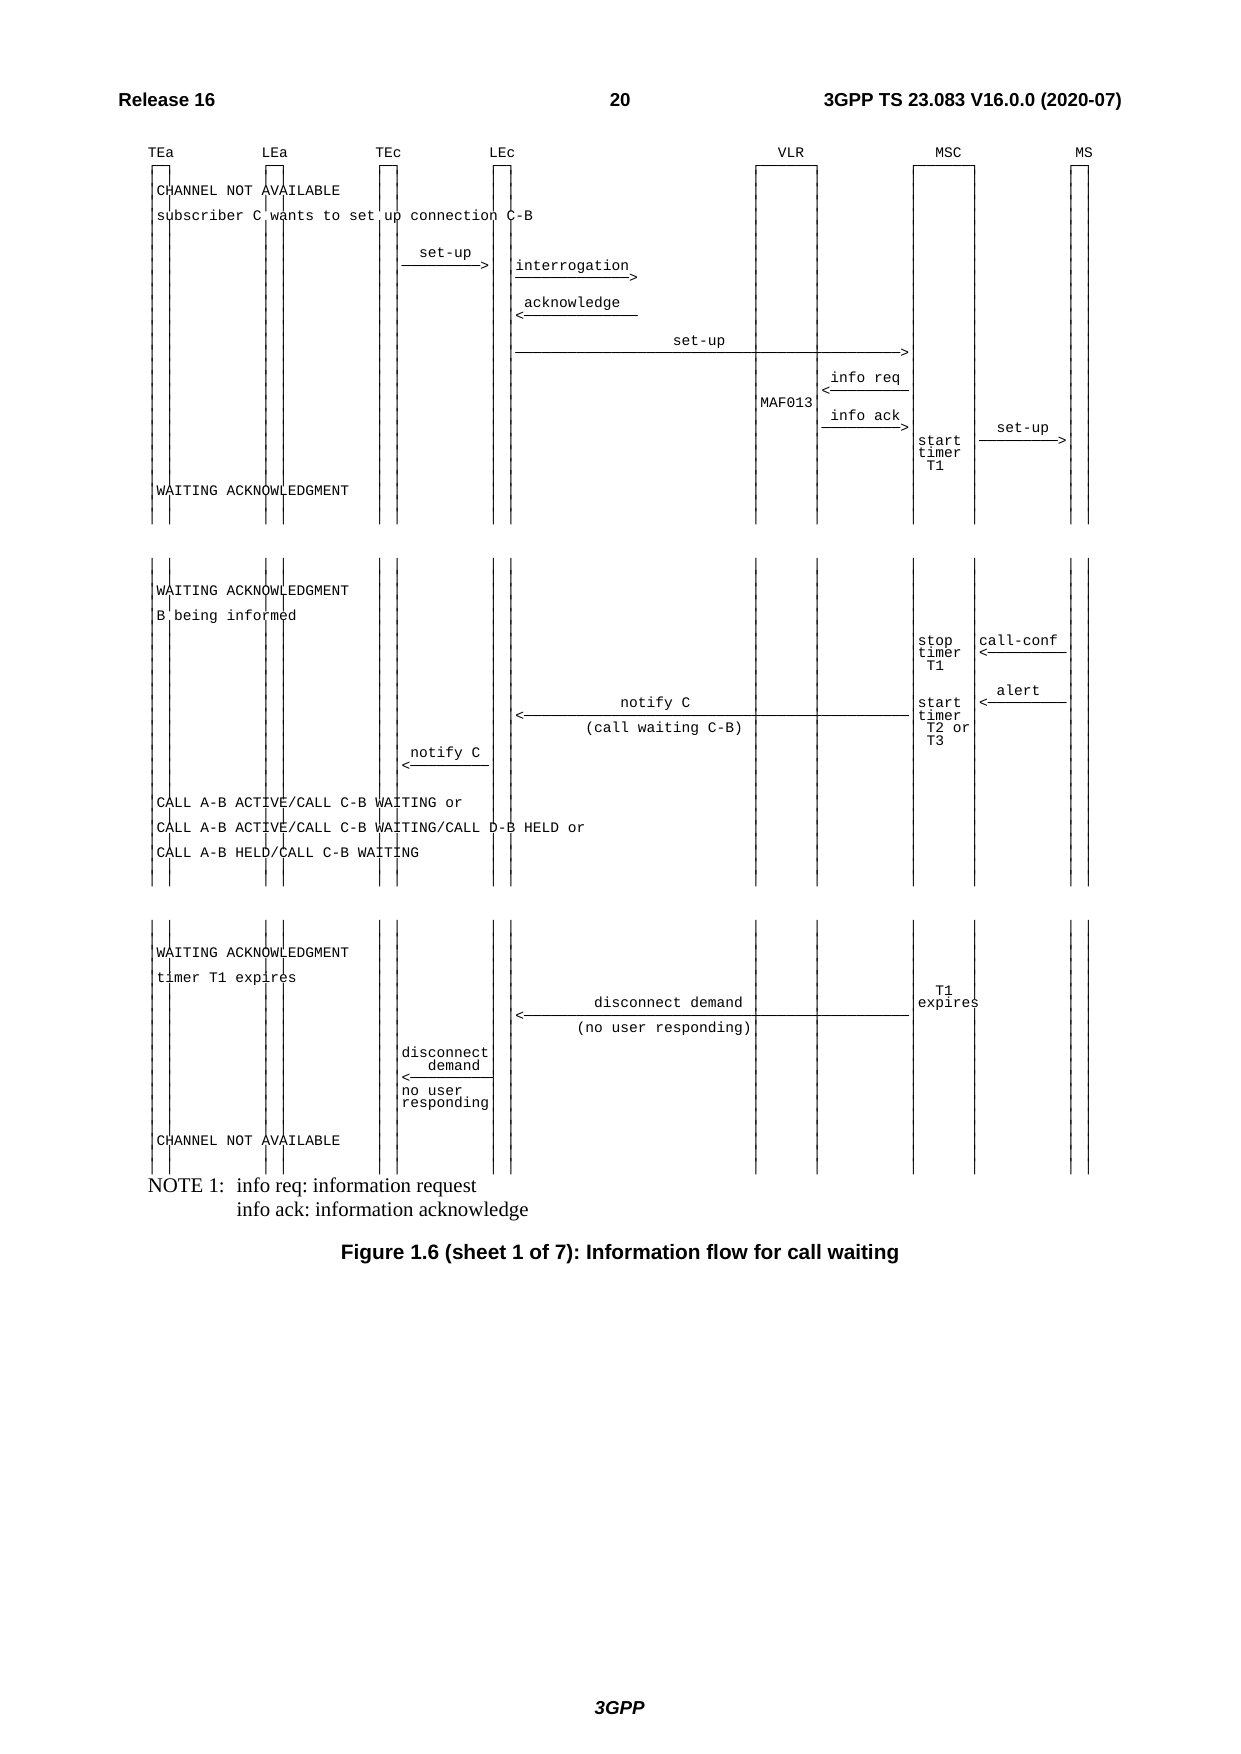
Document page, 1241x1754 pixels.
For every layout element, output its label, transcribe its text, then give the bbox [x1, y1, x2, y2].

text TEa LEa TEc LEc VLR MSC MS ┌─┐ ┌─┐ ┌─┐ ┌─┐ ┌──────┐ ┌──────┐ ┌─┐ │ │ │ │ │ │ │ │ │ │ │ │ │ │ │CHANNEL NOT AVAILABLE │ │ │ │ │ │ │ │ │ │ │ │ │ │ │ │ │ │ │ │ │ │ │ │ │subscriber C wants to set up connection C-B │ │ │ │ │ │ │ │ │ │ │ │ │ │ │ │ │ │ │ │ │ │ │ │ │ │ │ │ │ │ │ │ │ │ │ │ │ │ │ │ set-up │ │ │ │ │ │ │ │ │ │ │ │ │ │─────────>│ │interrogation │ │ │ │ │ │ │ │ │ │ │ │ │ │─────────────> │ │ │ │ │ │ │ │ │ │ │ │ │ │ │ │ │ │ │ │ │ │ │ │ │ │ │ │ acknowledge │ │ │ │ │ │ │ │ │ │ │ │ │ │<───────────── │ │ │ │ │ │ │ │ │ │ │ │ │ │ │ │ │ │ │ │ │ │ │ │ │ │ │ │ set-up │ │ │ │ │ │ │ │ │ │ │ │ │ │───────────────────────────┼──────┼─────────>│ │ │ │ │ │ │ │ │ │ │ │ │ │ │ │ │ │ │ │ │ │ │ │ │ │ │ │ info req │ │ │ │ │ │ │ │ │ │ │ │ │ │<─────────│ │ │ │ │ │ │ │ │ │ │ │ │MAF013│ │ │ │ │ │ │ │ │ │ │ │ │ │ │ info ack │ │ │ │ │ │ │ │ │ │ │ │ │ │─────────>│ │ set-up │ │ │ │ │ │ │ │ │ │ │ │ │start │─────────>│ │ │ │ │ │ │ │ │ │ │ │ │timer │ │ │ │ │ │ │ │ │ │ │ │ │ │ T1 │ │ │ │ │ │ │ │ │ │ │ │ │ │ │ │ │ │WAITING ACKNOWLEDGMENT │ │ │ │ │ │ │ │ │ │ │ │ │ │ │ │ │ │ │ │ │ │ │ │ │ │ │ │ │ │ │ │ │ │ │ │ │ │ │ │ │ │ │ │ │ │ │ │ │ │ │ │ │ │ │ │ │ │ │ │ │ │ │ │ │ │ │WAITING ACKNOWLEDGMENT │ │ │ │ │ │ │ │ │ │ │ │ │ │ │ │ │ │ │ │ │ │ │ │ │B being informed │ │ │ │ │ │ │ │ │ │ │ │ │ │ │ │ │ │ │ │ │ │ │ │ │ │ │ │ │ │ │ │ │ │ │stop │call-conf │ │ │ │ │ │ │ │ │ │ │ │ │timer │<─────────│ │ │ │ │ │ │ │ │ │ │ │ │ T1 │ │ │ │ │ │ │ │ │ │ │ │ │ │ │ │ │ │ │ │ │ │ │ │ │ │ │ │ │ alert │ │ │ │ │ │ │ │ │ │ notify C │ │ │start │<─────────│ │ │ │ │ │ │ │ │ │<──────────────────────────┼──────┼──────────│timer │ │ │ │ │ │ │ │ │ │ │ (call waiting C-B) │ │ │ T2 or│ │ │ │ │ │ │ │ │ │ │ │ │ │ T3 │ │ │ │ │ │ │ │ │ notify C │ │ │ │ │ │ │ │ │ │ │ │ │ │<─────────│ │ │ │ │ │ │ │ │ │ │ │ │ │ │ │ │ │ │ │ │ │ │ │ │ │ │ │ │ │ │ │ │ │ │ │ │CALL A-B ACTIVE/CALL C-B WAITING or │ │ │ │ │ │ │ │ │ │ │ │ │ │ │ │ │ │ │ │ │ │ │CALL A-B ACTIVE/CALL C-B WAITING/CALL D-B HELD or │ │ │ │ │ │ │ │ │ │ │ │ │ │ │ │ │ │ │ │ │CALL A-B HELD/CALL C-B WAITING │ │ │ │ │ │ │ │ │ │ │ │ │ │ │ │ │ │ │ │ │ │ │ │ │ │ │ │ │ │ │ │ │ │ │ │ │ │ │ │ │ │ │ │ │ │ │ │ │ │ │ │ │ │ │ │ │ │ │ │ │ │ │ │ │WAITING ACKNOWLEDGMENT │ │ │ │ │ │ │ │ │ │ │ │ │ │ │ │ │ │ │ │ │ │ │ │ │timer T1 expires │ │ │ │ │ │ │ │ │ │ │ │ │ │ │ │ │ │ │ │ │ T1 │ │ │ │ │ │ │ │ │ │ │ disconnect demand │ │ │expires │ │ │ │ │ │ │ │ │ │<──────────────────────────┼──────┼──────────│ │ │ │ │ │ │ │ │ │ │ │ (no user responding)│ │ │ │ │ │ │ │ │ │ │ │ │ │ │ │ │ │ │ │ │ │ │ │ │ │disconnect│ │ │ │ │ │ │ │ │ │ │ │ │ │ demand │ │ │ │ │ │ │ │ │ │ │ │ │ │<─────────┤ │ │ │ │ │ │ │ │ │ │ │ │ │no user │ │ │ │ │ │ │ │ │ │ │ │ │ │responding│ │ │ │ │ │ │ │ │ │ │ │ │ │ │ │ │ │ │ │ │ │ │ │ │ │ │ │ │ │ │ │ │ │ │ │ │CHANNEL NOT AVAILABLE │ │ │ │ │ │ │ │ │ │ │ │ │ │ │ │ │ │ │ │ │ │ │ │ │ │ │ │ │ │ │ │ │ │ │ │ │ │ [118, 148, 1122, 1173]
text NOTE 1: info req: information request info ack: information acknowledge [148, 1173, 1122, 1221]
text Figure 1.6 (sheet 1 of 7): Information flow for call waiting [118, 1239, 1122, 1263]
